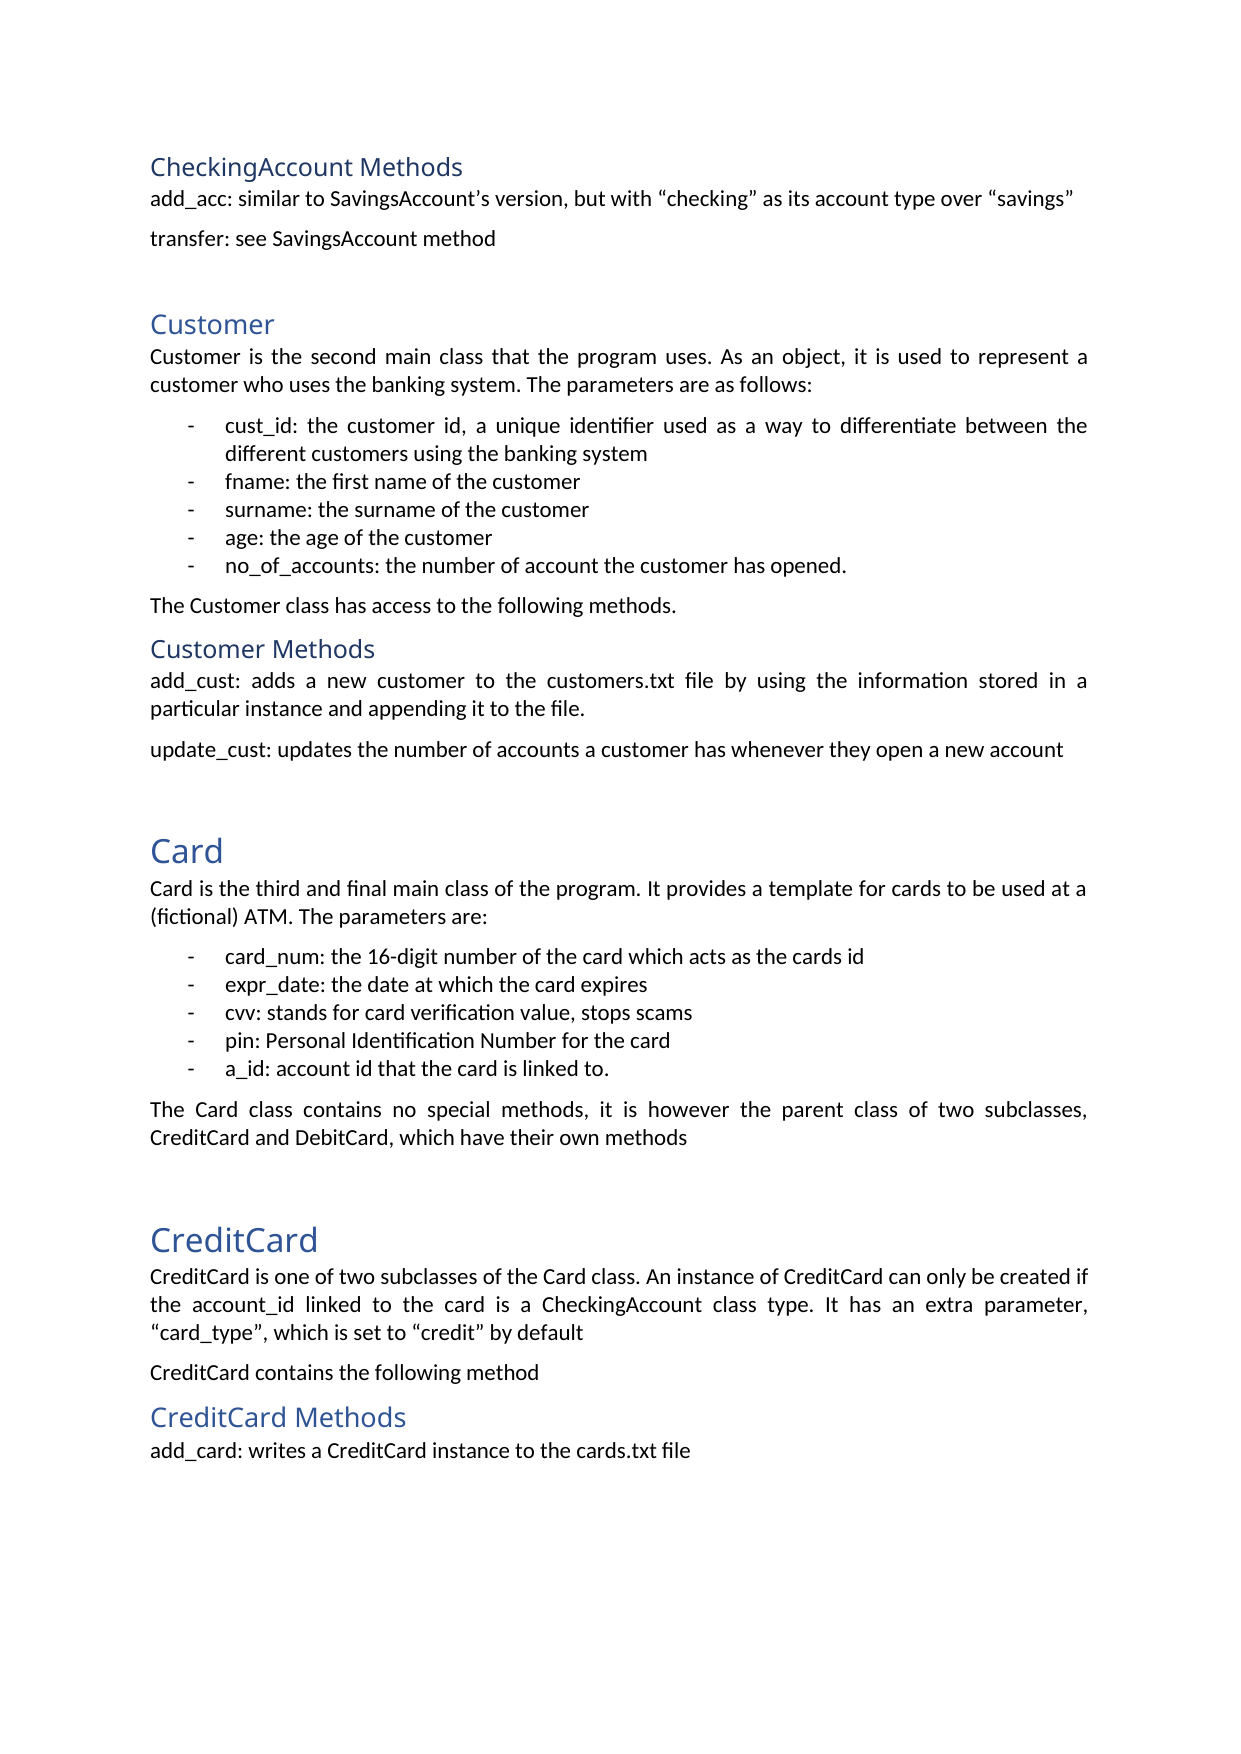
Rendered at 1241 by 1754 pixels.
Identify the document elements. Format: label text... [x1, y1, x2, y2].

list age: the age of the customer [187, 523, 1090, 551]
list expr_date: the date at which the card expires [187, 970, 1090, 998]
subtitle Customer Methods [150, 632, 1090, 666]
text update_cust: updates the number of accounts a customer has whenever they open a new account [150, 735, 1090, 763]
subtitle Card [150, 828, 1090, 874]
list no_of_accounts: the number of account the customer has opened. [187, 551, 1090, 579]
text Card is the third and final main class of the program. It provides a template for cards to be used at a (fictional) ATM. The parameters are: [150, 874, 1090, 930]
text CreditCard contains the following method [150, 1358, 1090, 1386]
list card_num: the 16-digit number of the card which acts as the cards id [187, 942, 1090, 970]
text add_acc: similar to SavingsAccount’s version, but with “checking” as its account type over “savings” [150, 184, 1090, 212]
subtitle CreditCard Methods [150, 1399, 1090, 1436]
list fname: the first name of the customer [187, 467, 1090, 495]
list a_id: account id that the card is linked to. [187, 1054, 1090, 1082]
list cvv: stands for card verification value, stops scams [187, 998, 1090, 1026]
text add_cust: adds a new customer to the customers.txt file by using the information stored in a particular instance and appending it to the file. [150, 666, 1090, 722]
subtitle CreditCard [150, 1216, 1090, 1262]
subtitle Customer [150, 306, 1090, 342]
list cust_id: the customer id, a unique identifier used as a way to differentiate between the different customers using the banking system [187, 411, 1090, 467]
text Customer is the second main class that the program uses. As an object, it is used to represent a customer who uses the banking system. The parameters are as follows: [150, 342, 1090, 398]
text CreditCard is one of two subclasses of the Card class. An instance of CreditCard can only be created if the account_id linked to the card is a CheckingAccount class type. It has an extra parameter, “card_type”, which is set to “credit” by default [150, 1262, 1090, 1346]
text The Card class contains no special methods, it is however the parent class of two subclasses, CreditCard and DebitCard, which have their own methods [150, 1095, 1090, 1151]
subtitle CheckingAccount Methods [150, 150, 1090, 184]
text transfer: see SavingsAccount method [150, 224, 1090, 253]
text add_card: writes a CreditCard instance to the cards.txt file [150, 1436, 1090, 1464]
text The Customer class has access to the following methods. [150, 592, 1090, 620]
list surname: the surname of the customer [187, 495, 1090, 523]
list pin: Personal Identification Number for the card [187, 1026, 1090, 1054]
